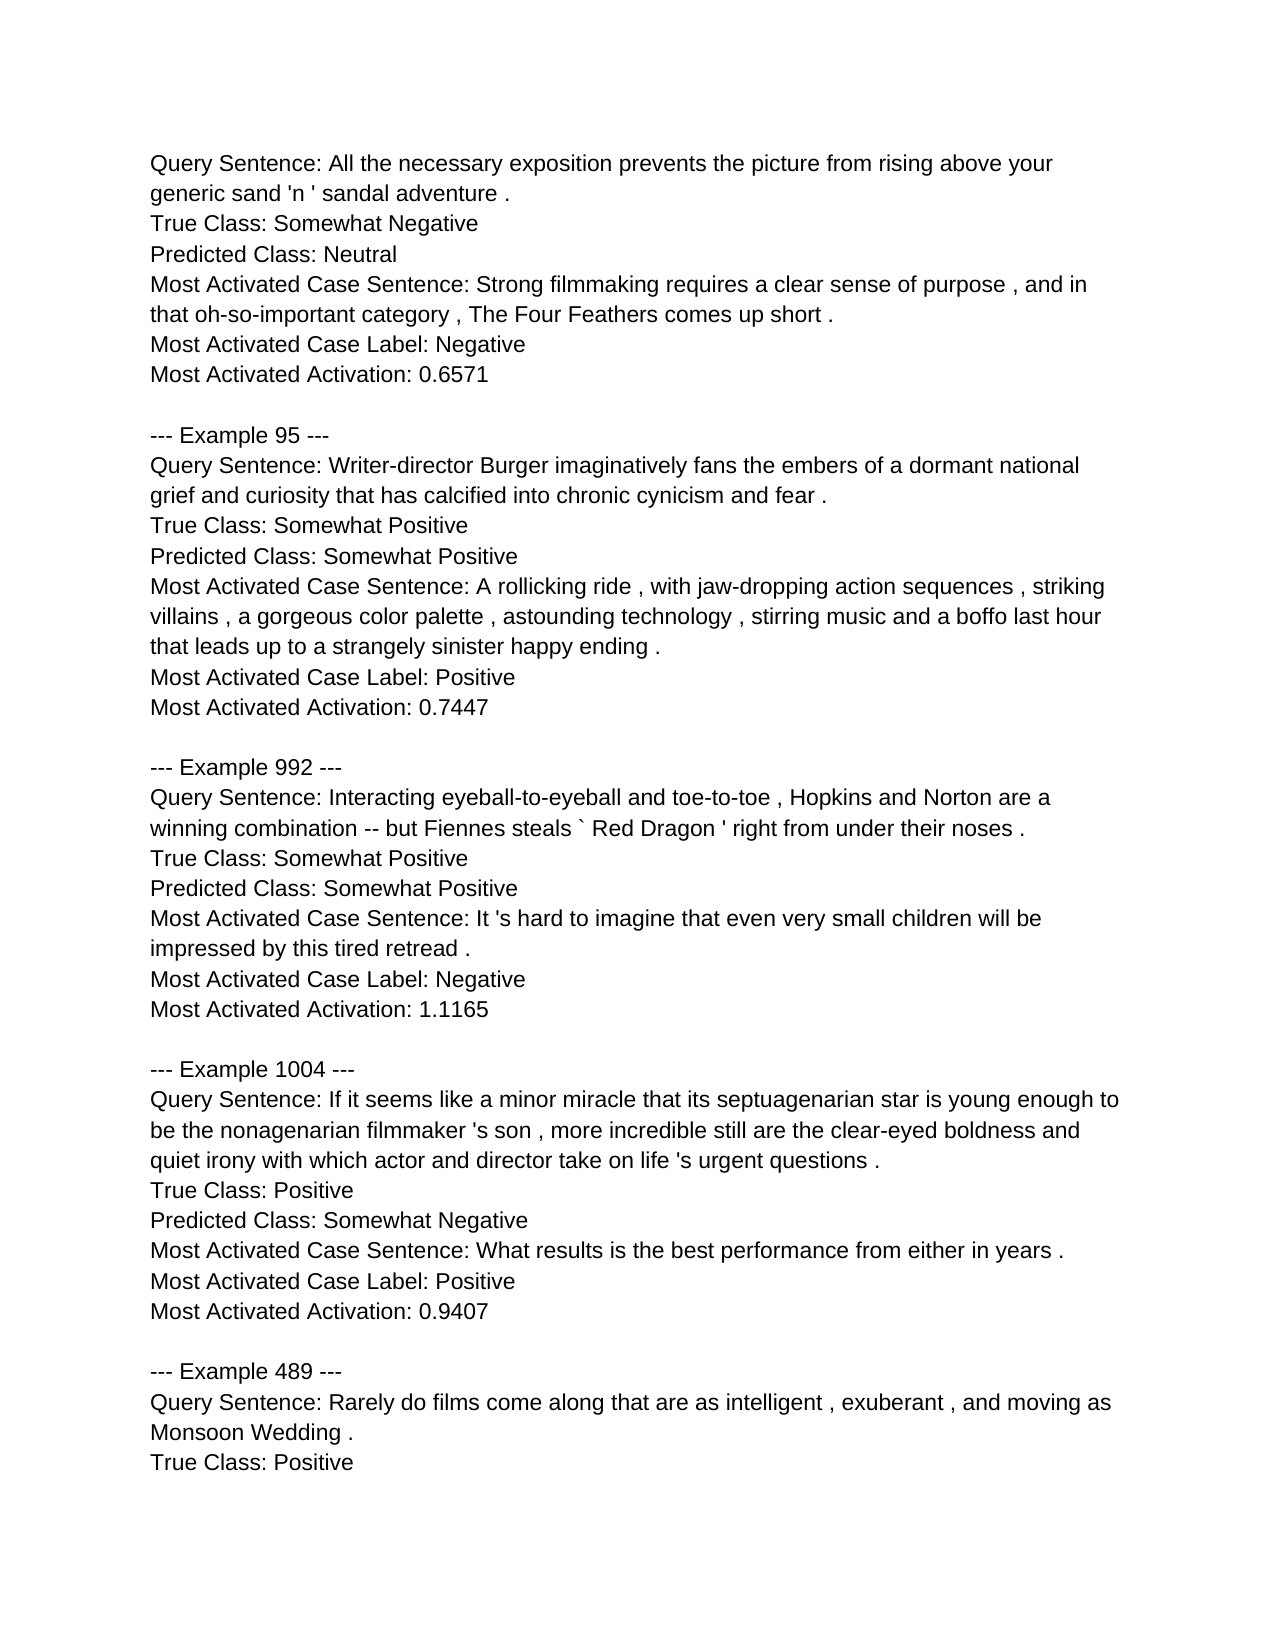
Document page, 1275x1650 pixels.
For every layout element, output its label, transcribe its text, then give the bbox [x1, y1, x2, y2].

text Most Activated Case Sentence: A rollicking ride , with jaw-dropping action sequences , striking villains , a gorgeous color palette , astounding technology , stirring music and a boffo last hour that leads up to a strangely sinister happy ending . [150, 573, 1125, 660]
text Predicted Class: Somewhat Positive [150, 543, 1125, 569]
text Most Activated Case Label: Positive [150, 1268, 1125, 1294]
text True Class: Somewhat Positive [150, 845, 1125, 871]
text Most Activated Activation: 0.9407 [150, 1298, 1125, 1324]
text Query Sentence: Interacting eyeball-to-eyeball and toe-to-toe , Hopkins and Norton are a winning combination -- but Fiennes steals ` Red Dragon ' right from under their noses . [150, 784, 1125, 841]
text True Class: Somewhat Positive [150, 512, 1125, 539]
text Query Sentence: Writer-director Burger imaginatively fans the embers of a dormant national grief and curiosity that has calcified into chronic cynicism and fear . [150, 452, 1125, 509]
text Predicted Class: Somewhat Positive [150, 875, 1125, 901]
text True Class: Positive [150, 1177, 1125, 1203]
text --- Example 1004 --- [150, 1056, 1125, 1083]
text Query Sentence: If it seems like a minor miracle that its septuagenarian star is young enough to be the nonagenarian filmmaker 's son , more incredible still are the clear-eyed boldness and quiet irony with which actor and director take on life 's urgent questions . [150, 1086, 1125, 1173]
text Most Activated Case Label: Negative [150, 331, 1125, 358]
text Predicted Class: Neutral [150, 241, 1125, 267]
text Most Activated Activation: 0.6571 [150, 361, 1125, 388]
text Most Activated Case Sentence: Strong filmmaking requires a clear sense of purpose , and in that oh-so-important category , The Four Feathers comes up short . [150, 271, 1125, 327]
text True Class: Positive [150, 1449, 1125, 1475]
text Most Activated Case Label: Negative [150, 966, 1125, 992]
text Most Activated Activation: 0.7447 [150, 694, 1125, 720]
text Query Sentence: Rarely do films come along that are as intelligent , exuberant , and moving as Monsoon Wedding . [150, 1388, 1125, 1445]
text Query Sentence: All the necessary exposition prevents the picture from rising above your generic sand 'n ' sandal adventure . [150, 150, 1125, 207]
text --- Example 489 --- [150, 1358, 1125, 1385]
text True Class: Somewhat Negative [150, 210, 1125, 237]
text Predicted Class: Somewhat Negative [150, 1207, 1125, 1234]
text --- Example 992 --- [150, 754, 1125, 781]
text Most Activated Case Sentence: What results is the best performance from either in years . [150, 1237, 1125, 1264]
text --- Example 95 --- [150, 422, 1125, 448]
text Most Activated Case Sentence: It 's hard to imagine that even very small children will be impressed by this tired retread . [150, 905, 1125, 962]
text Most Activated Activation: 1.1165 [150, 996, 1125, 1022]
text Most Activated Case Label: Positive [150, 663, 1125, 690]
